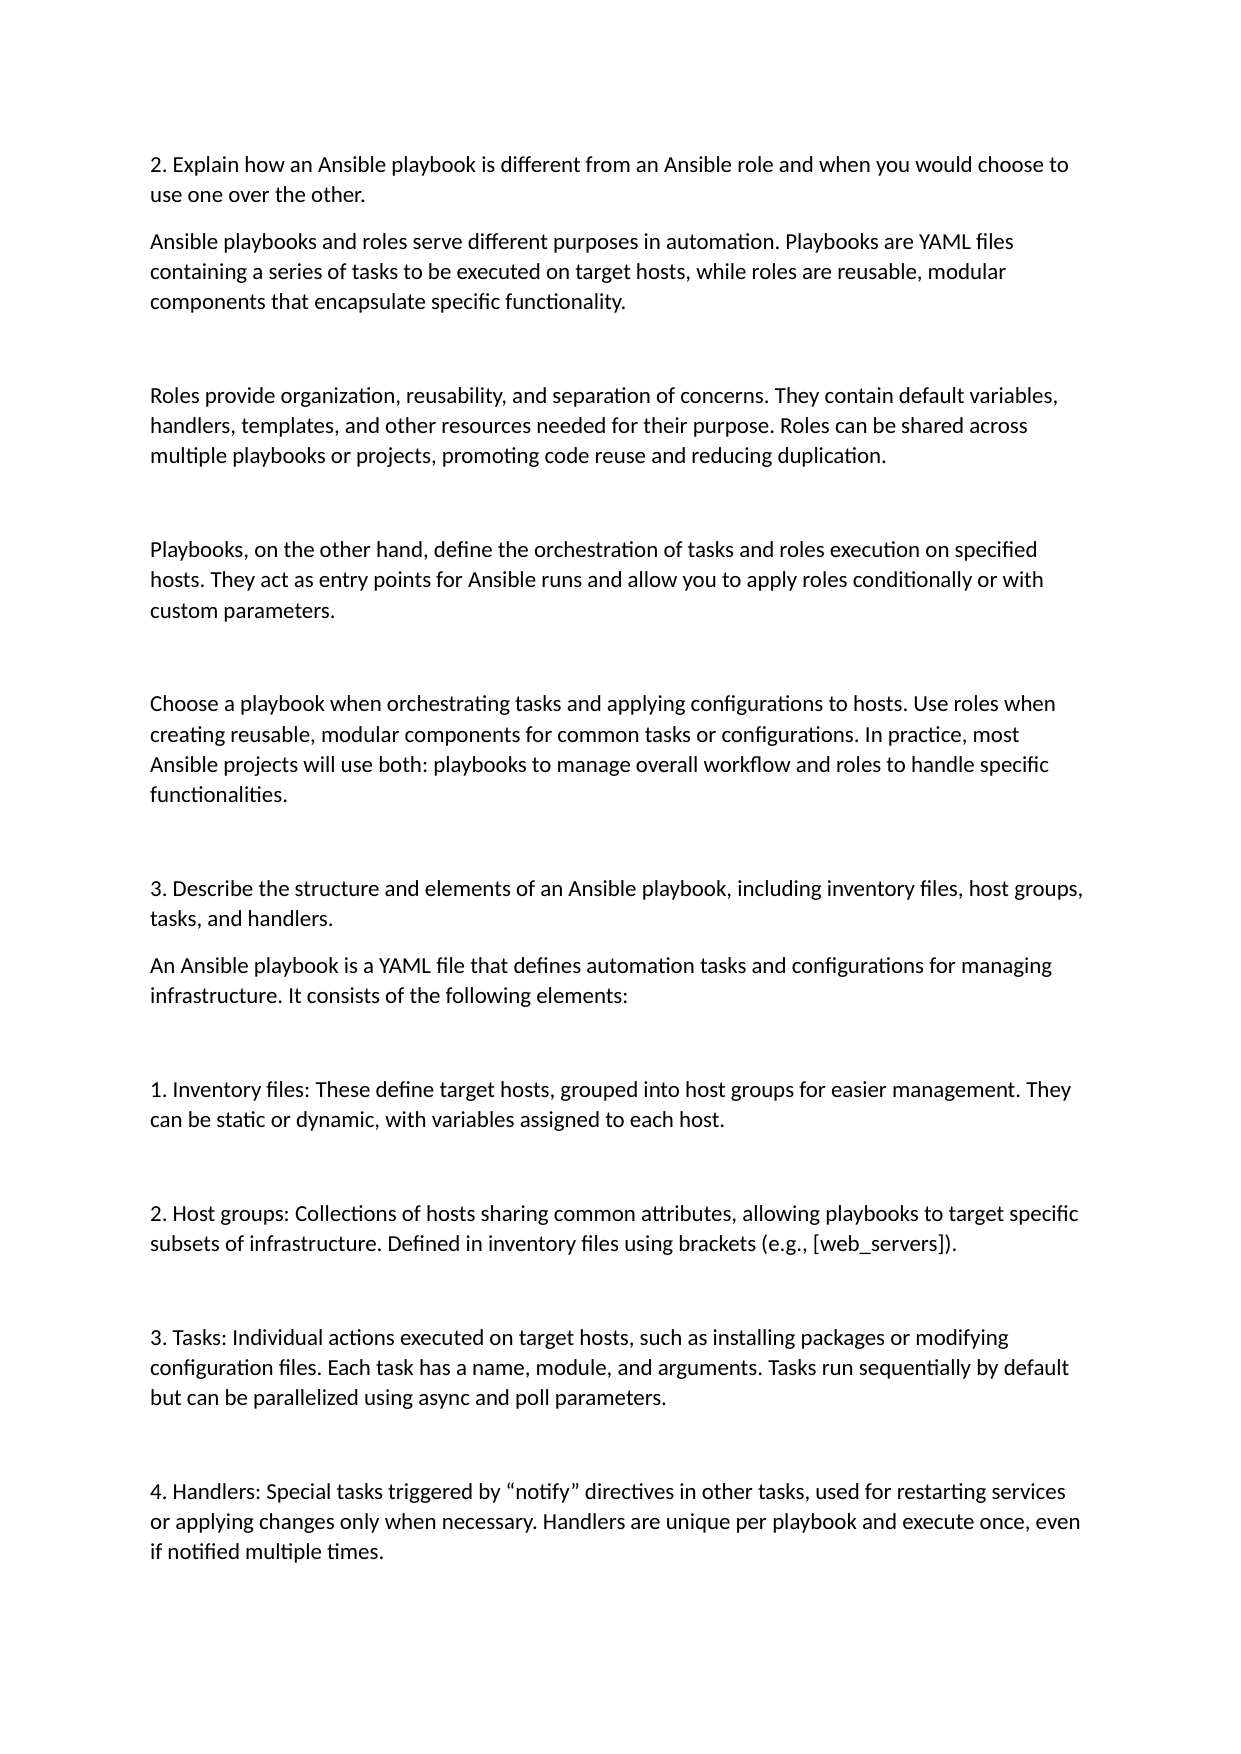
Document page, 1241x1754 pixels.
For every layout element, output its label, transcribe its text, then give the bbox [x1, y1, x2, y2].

text 3. Describe the structure and elements of an Ansible playbook, including inventory files, host groups, tasks, and handlers. [150, 874, 1090, 932]
text 4. Handlers: Special tasks triggered by “notify” directives in other tasks, used for restarting services or applying changes only when necessary. Handlers are unique per playbook and execute once, even if notified multiple times. [150, 1477, 1090, 1566]
text 2. Host groups: Collections of hosts sharing common attributes, allowing playbooks to target specific subsets of infrastructure. Defined in inventory files using brackets (e.g., [web_servers]). [150, 1199, 1090, 1257]
text Choose a playbook when orchestrating tasks and applying configurations to hosts. Use roles when creating reusable, modular components for common tasks or configurations. In practice, most Ansible projects will use both: playbooks to manage overall workflow and roles to handle specific functionalities. [150, 689, 1090, 808]
text Ansible playbooks and roles serve different purposes in automation. Playbooks are YAML files containing a series of tasks to be executed on target hosts, while roles are reusable, modular components that encapsulate specific functionality. [150, 227, 1090, 316]
text 2. Explain how an Ansible playbook is different from an Ansible role and when you would choose to use one over the other. [150, 150, 1090, 208]
text 3. Tasks: Individual actions executed on target hosts, such as installing packages or modifying configuration files. Each task has a name, module, and arguments. Tasks run sequentially by default but can be parallelized using async and poll parameters. [150, 1323, 1090, 1411]
text Playbooks, on the other hand, define the orchestration of tasks and roles execution on specified hosts. They act as entry points for Ansible runs and allow you to apply roles conditionally or with custom parameters. [150, 535, 1090, 624]
text Roles provide organization, reusability, and separation of concerns. They contain default variables, handlers, templates, and other resources needed for their purpose. Roles can be shared across multiple playbooks or projects, promoting code reuse and reducing duplication. [150, 381, 1090, 470]
text An Ansible playbook is a YAML file that defines automation tasks and configurations for managing infrastructure. It consists of the following elements: [150, 951, 1090, 1009]
text 1. Inventory files: These define target hosts, grouped into host groups for easier management. They can be static or dynamic, with variables assigned to each host. [150, 1075, 1090, 1133]
